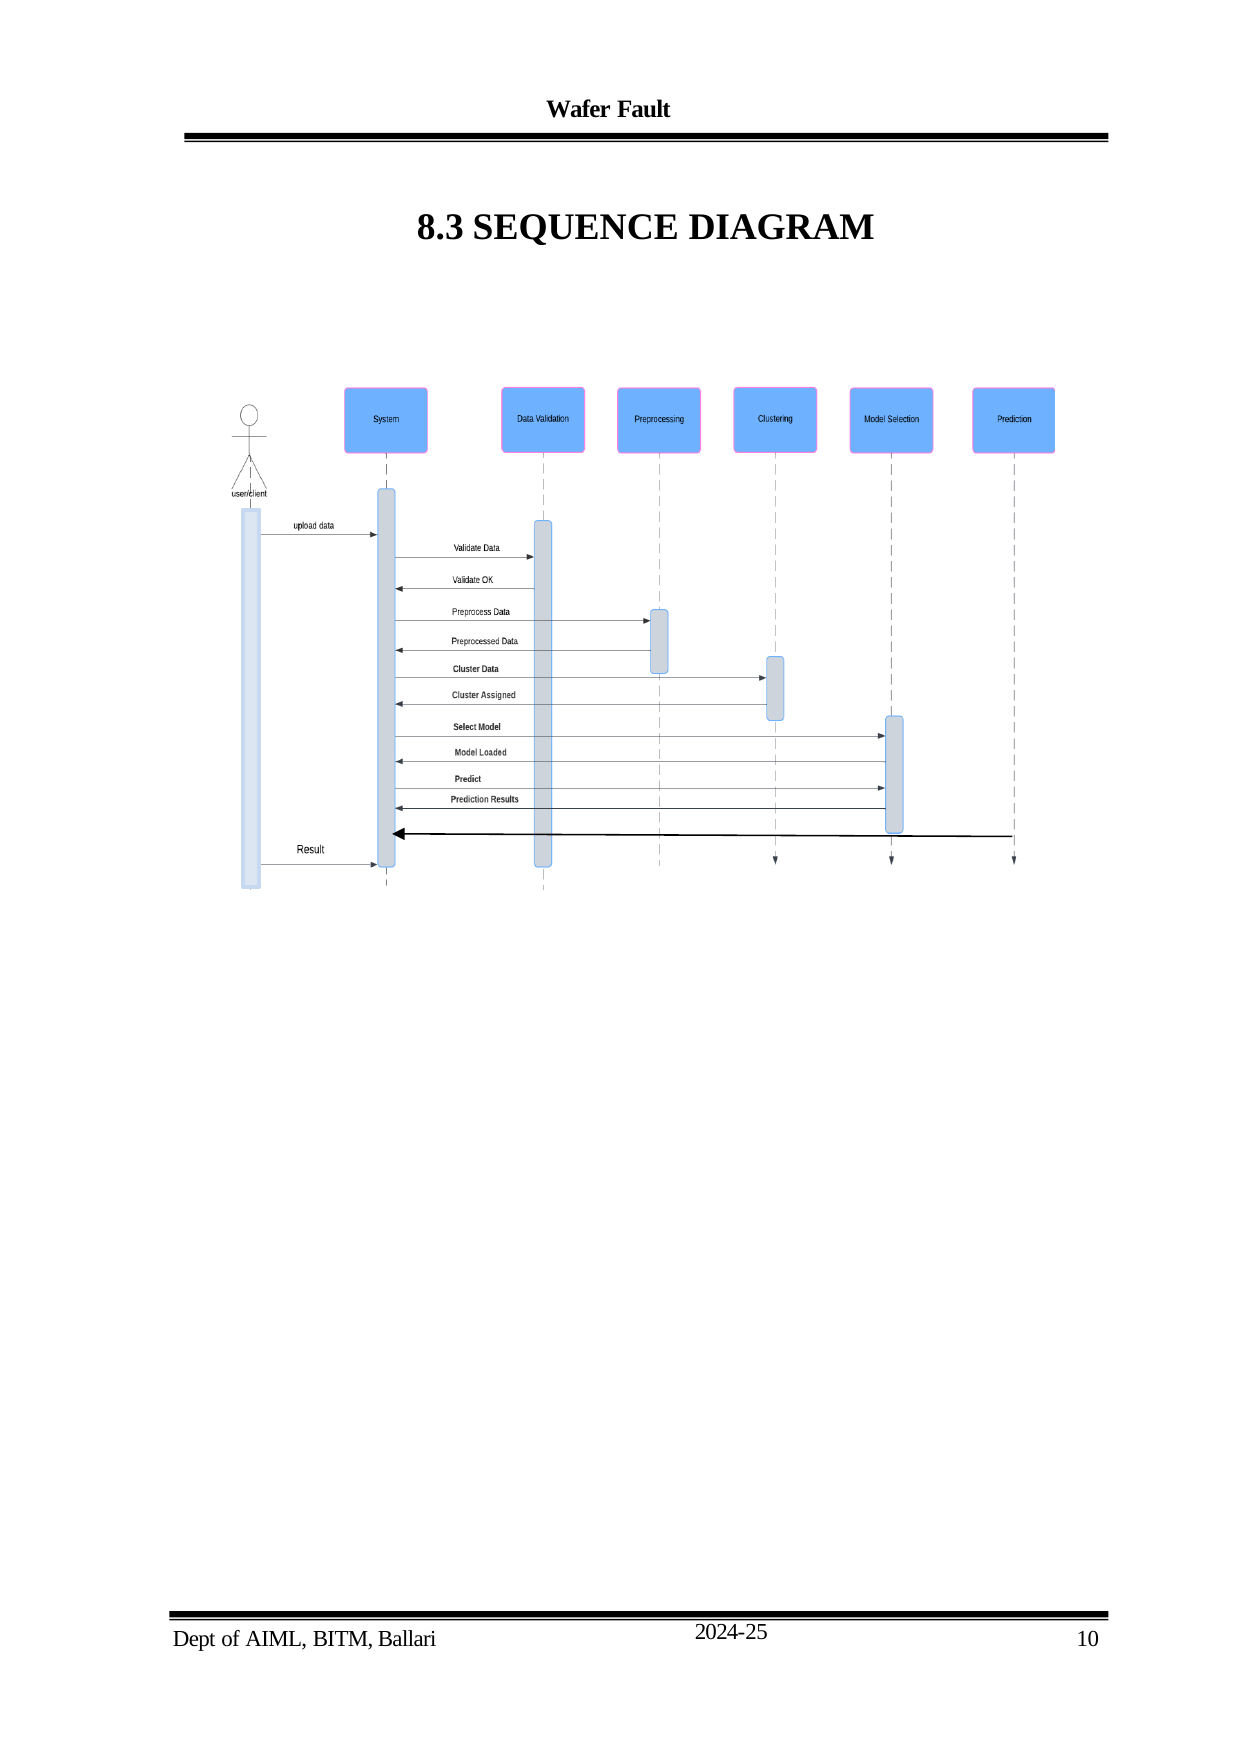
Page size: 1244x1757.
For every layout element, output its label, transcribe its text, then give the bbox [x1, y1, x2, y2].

list SEQUENCE DIAGRAM [417, 204, 1131, 247]
picture [231, 386, 1055, 890]
